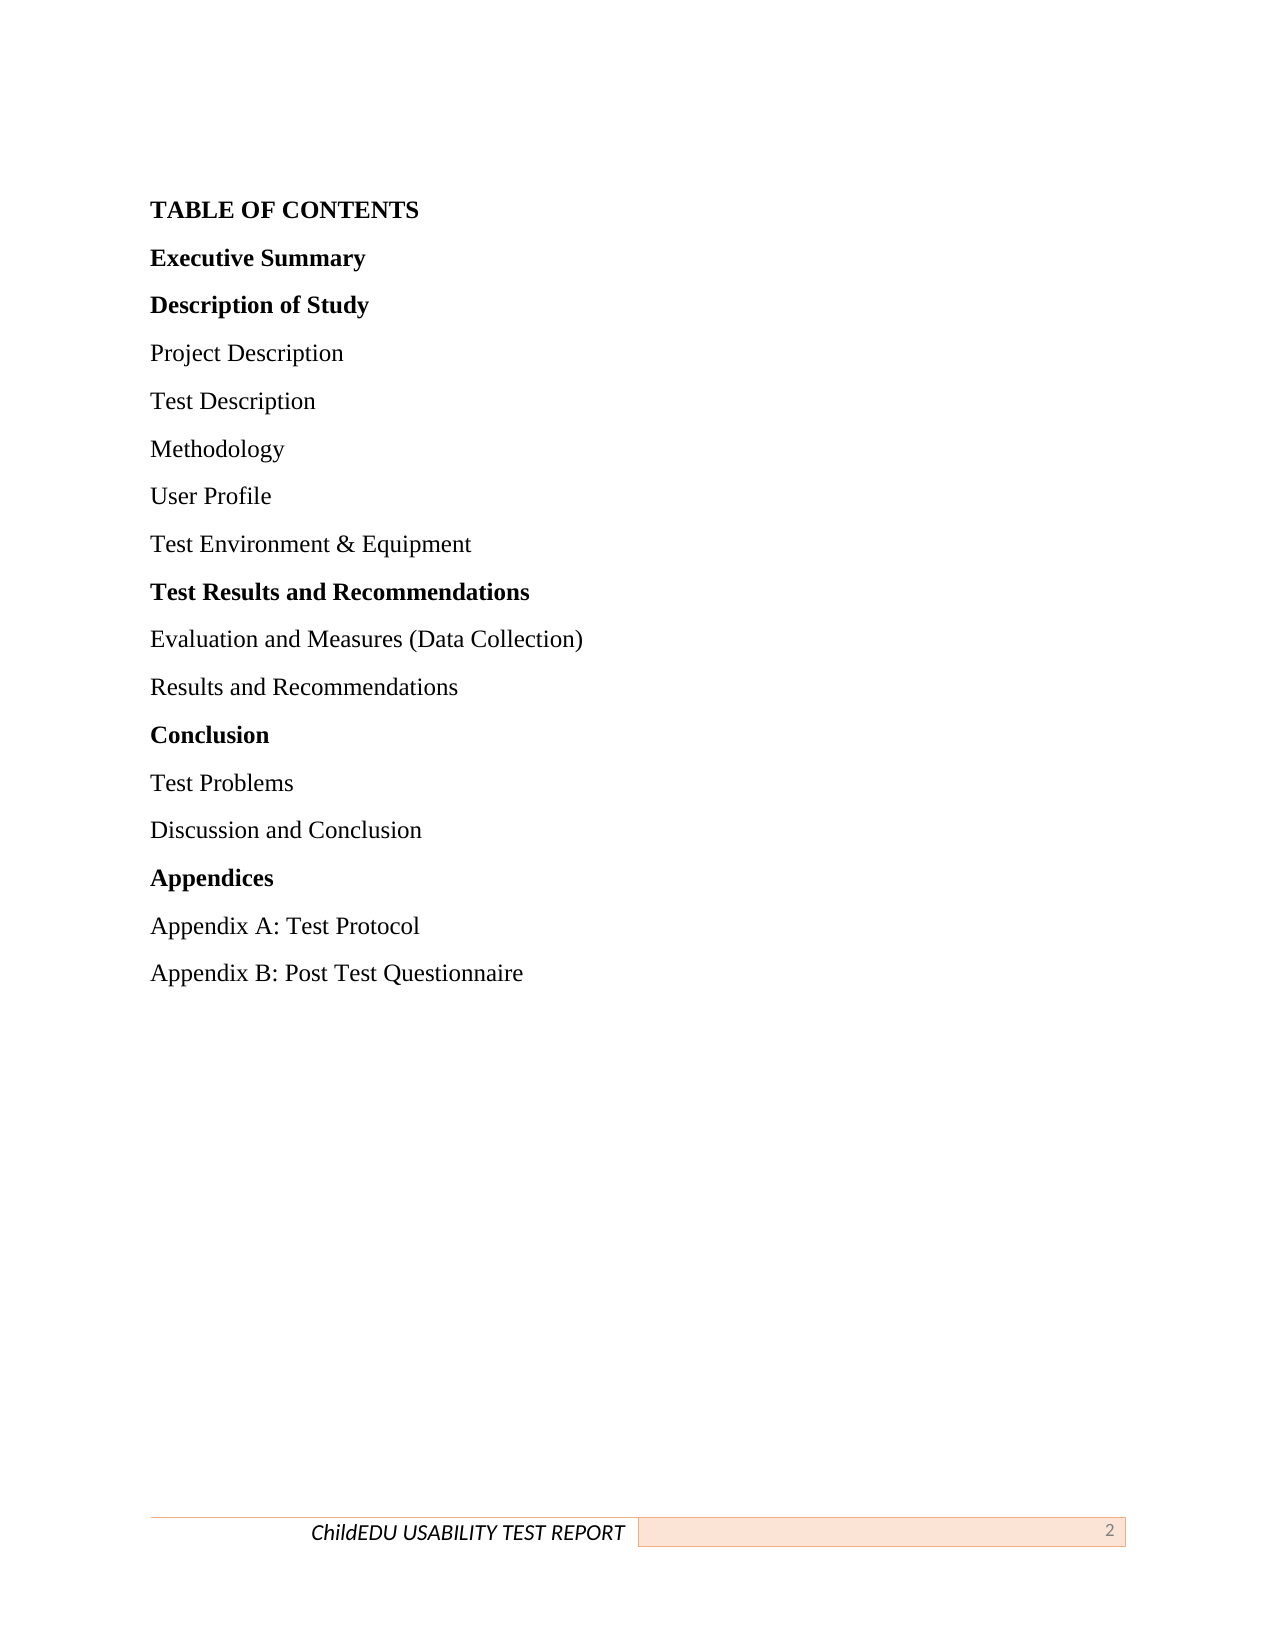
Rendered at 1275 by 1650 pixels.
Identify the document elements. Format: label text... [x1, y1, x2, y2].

text Test Results and Recommendations [150, 577, 1125, 606]
text Methodology [150, 434, 1125, 462]
text Project Description [150, 338, 1125, 367]
text Results and Recommendations [150, 672, 1125, 701]
text TABLE OF CONTENTS [150, 195, 1125, 224]
text Discussion and Conclusion [150, 815, 1125, 844]
text Description of Study [150, 291, 1125, 319]
text Test Environment & Equipment [150, 529, 1125, 558]
text User Profile [150, 481, 1125, 510]
text Test Description [150, 386, 1125, 415]
text Appendices [150, 863, 1125, 892]
text Evaluation and Measures (Data Collection) [150, 624, 1125, 653]
text Conclusion [150, 720, 1125, 749]
text Executive Summary [150, 243, 1125, 272]
text Appendix A: Test Protocol [150, 911, 1125, 939]
text Test Problems [150, 768, 1125, 796]
text Appendix B: Post Test Questionnaire [150, 958, 1125, 987]
